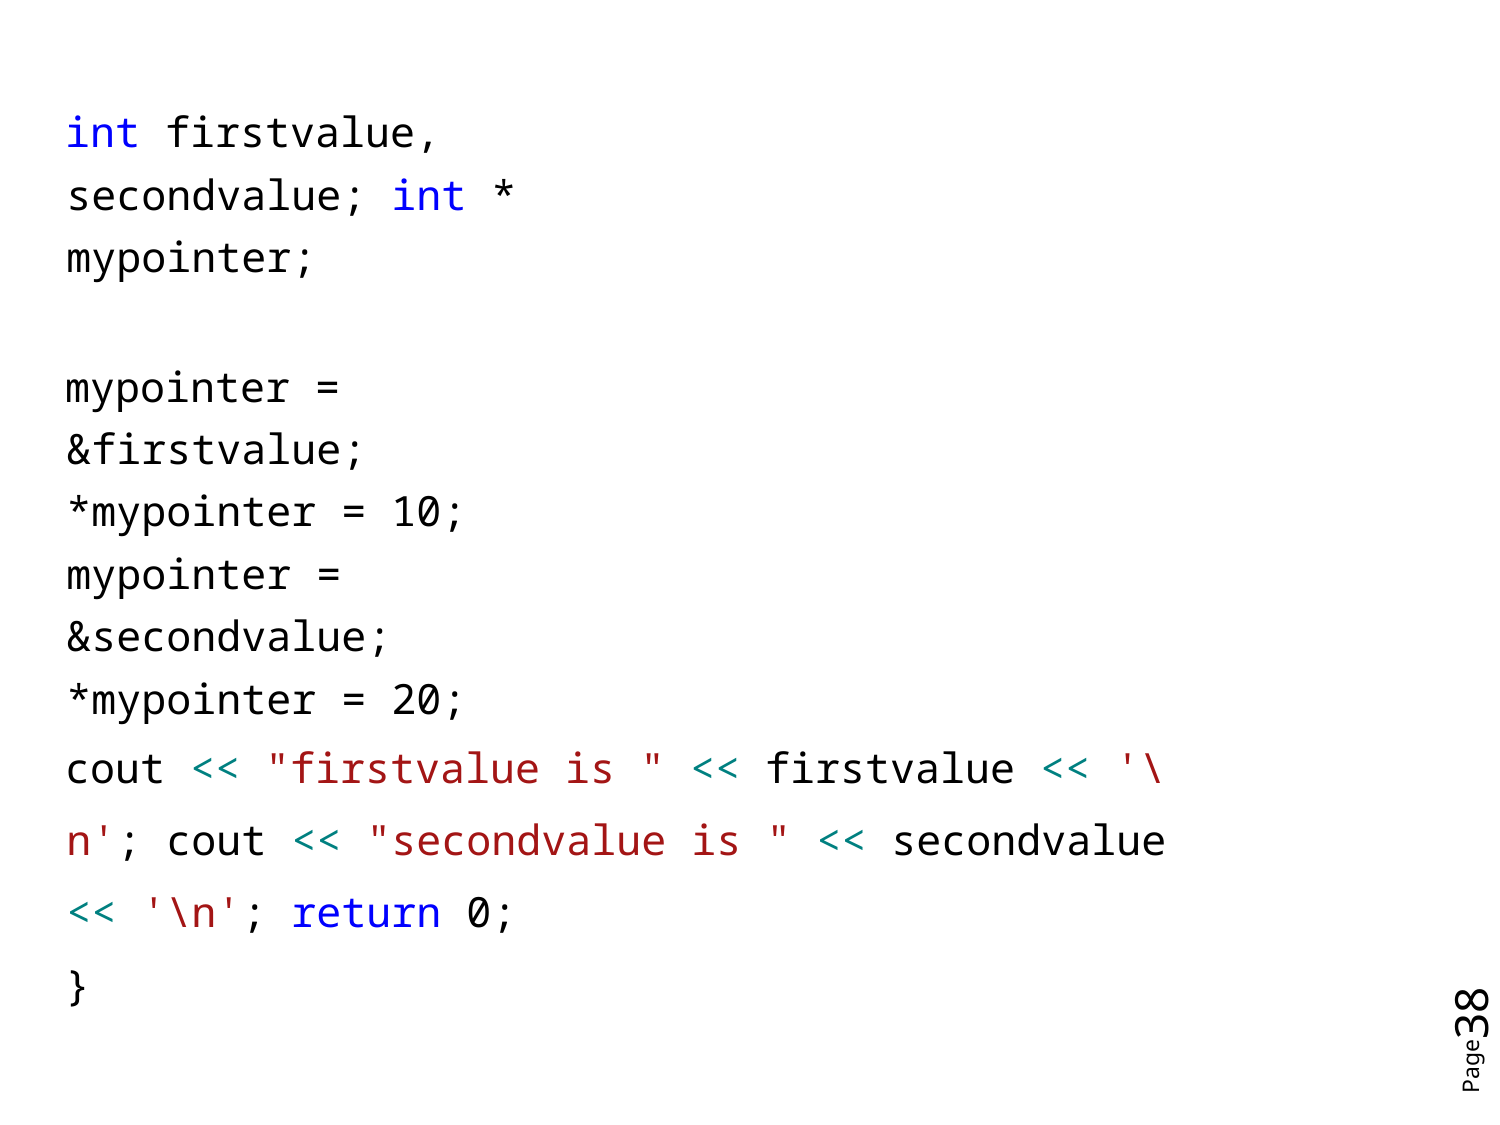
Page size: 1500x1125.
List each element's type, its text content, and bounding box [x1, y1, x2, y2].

text int firstvalue, secondvalue; int * mypointer; [65, 103, 742, 284]
text cout << "firstvalue is " << firstvalue << '\n'; cout << "secondvalue is " << secondvalue << '\n'; return 0; [65, 739, 1200, 940]
text mypointer = &firstvalue; *mypointer = 10; mypointer = &secondvalue; *mypointer = 20; [65, 357, 604, 726]
text } [65, 955, 1062, 1012]
